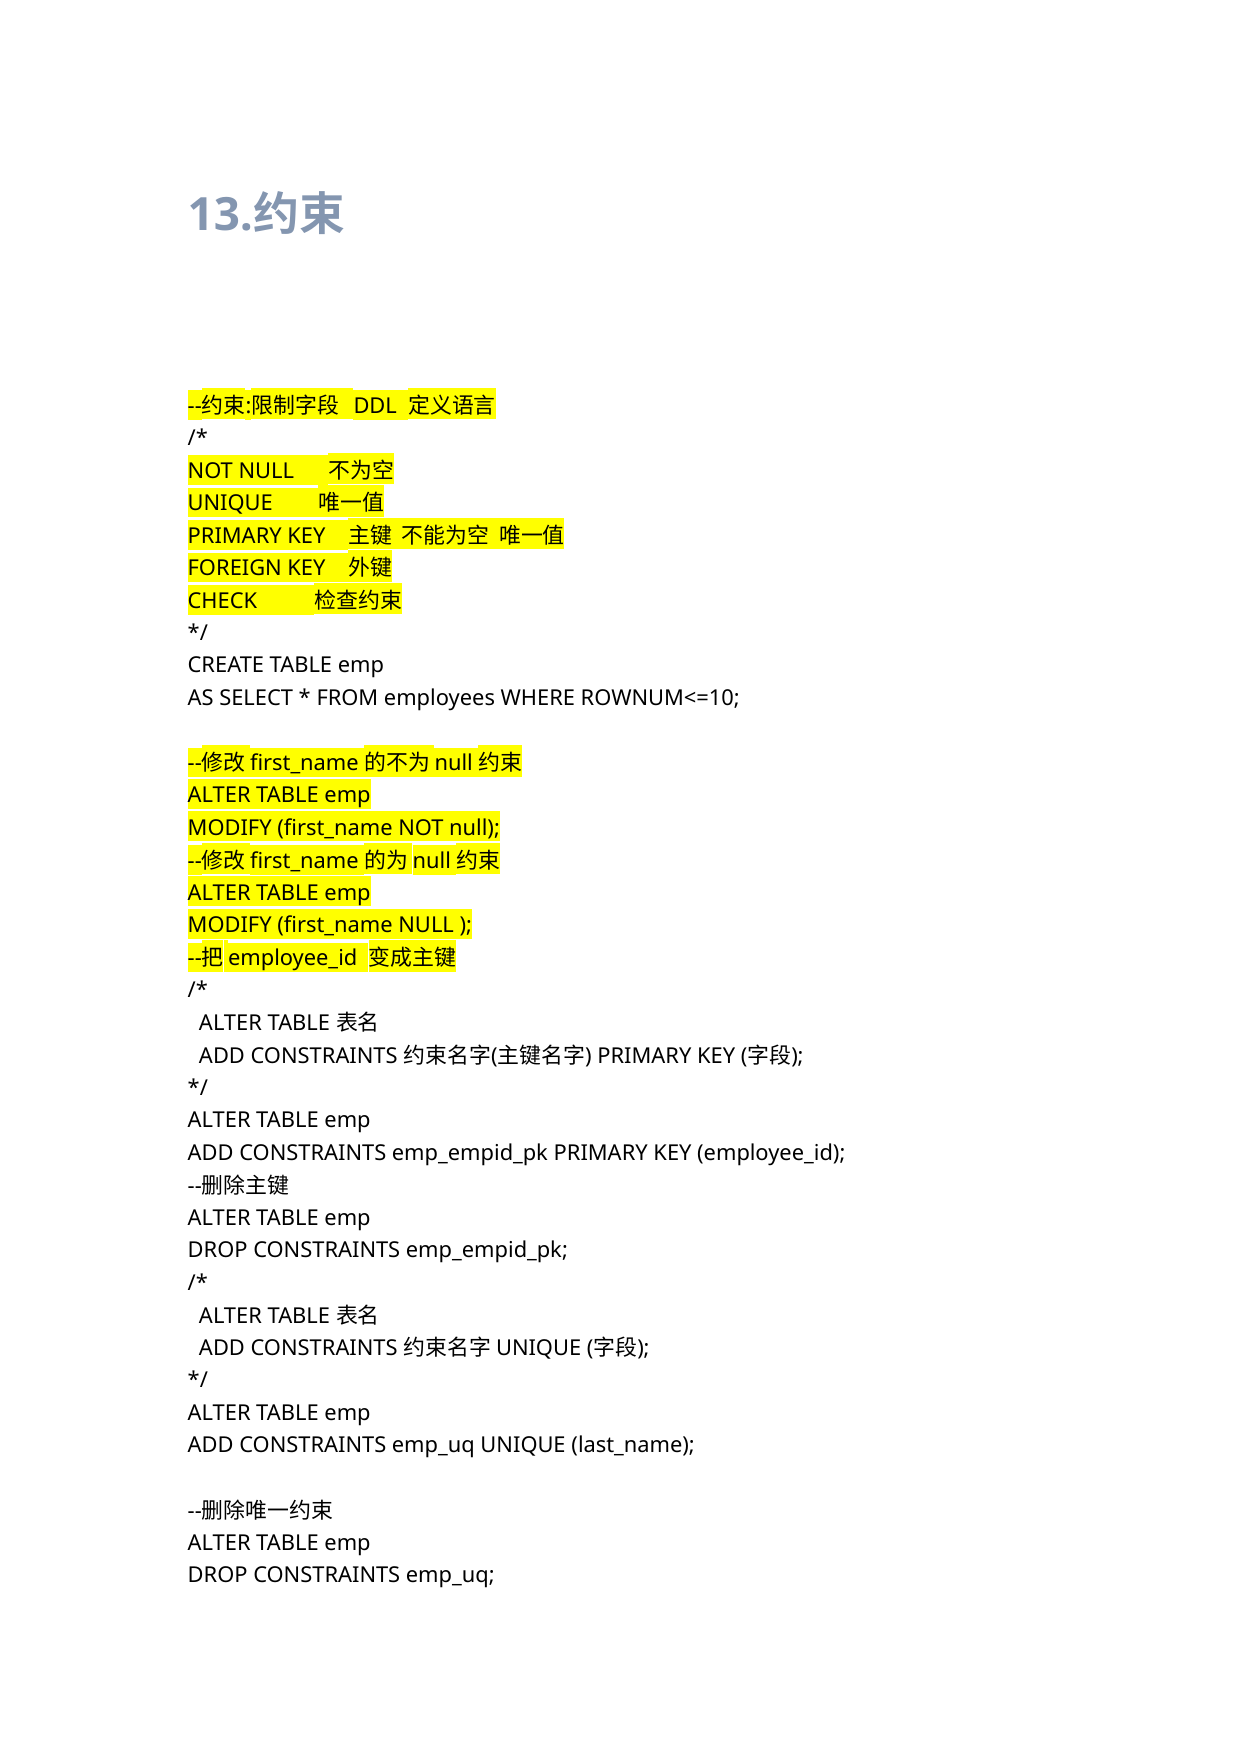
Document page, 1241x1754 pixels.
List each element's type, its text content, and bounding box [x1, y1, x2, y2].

text ADD CONSTRAINTS 约束名字(主键名字) PRIMARY KEY (字段); [187, 1038, 1053, 1070]
subtitle 13.约束 [187, 162, 1053, 259]
text MODIFY (first_name NULL ); [187, 908, 1053, 940]
text UNIQUE 唯一值 [187, 485, 1053, 518]
text /* [187, 420, 1053, 453]
text DROP CONSTRAINTS emp_uq; [187, 1558, 1053, 1590]
text ADD CONSTRAINTS emp_empid_pk PRIMARY KEY (employee_id); [187, 1135, 1053, 1168]
text --把employee_id 变成主键 [187, 940, 1053, 973]
text ALTER TABLE emp [187, 1103, 1053, 1135]
text /* [187, 973, 1053, 1005]
text ALTER TABLE emp [187, 1200, 1053, 1233]
text ALTER TABLE emp [187, 1395, 1053, 1428]
text NOT NULL 不为空 [328, 453, 1053, 485]
text CHECK 检查约束 [314, 583, 1053, 615]
text --删除主键 [187, 1168, 1053, 1200]
text DROP CONSTRAINTS emp_empid_pk; [187, 1233, 1053, 1265]
text AS SELECT * FROM employees WHERE ROWNUM<=10; [187, 680, 1053, 713]
text ALTER TABLE emp [187, 875, 1053, 908]
text CREATE TABLE emp [187, 648, 1053, 680]
text --删除唯一约束 [187, 1493, 1053, 1525]
text --修改first_name 的为null 约束 [456, 843, 1053, 875]
text PRIMARY KEY 主键 不能为空 唯一值 [348, 518, 1053, 550]
text */ [187, 1363, 1053, 1395]
text --约束:限制字段 DDL 定义语言 [408, 388, 1053, 420]
text MODIFY (first_name NOT null); [187, 810, 1053, 843]
text ADD CONSTRAINTS 约束名字 UNIQUE (字段); [187, 1330, 1053, 1363]
text ALTER TABLE emp [187, 778, 1053, 810]
text ALTER TABLE 表名 [187, 1005, 1053, 1038]
text ADD CONSTRAINTS emp_uq UNIQUE (last_name); [187, 1428, 1053, 1460]
text /* [187, 1265, 1053, 1298]
text ALTER TABLE emp [187, 1525, 1053, 1558]
text --修改first_name 的不为null 约束 [187, 745, 1053, 778]
text */ [187, 1070, 1053, 1103]
text */ [187, 615, 1053, 648]
text ALTER TABLE 表名 [187, 1298, 1053, 1330]
text FOREIGN KEY 外键 [187, 550, 1053, 583]
